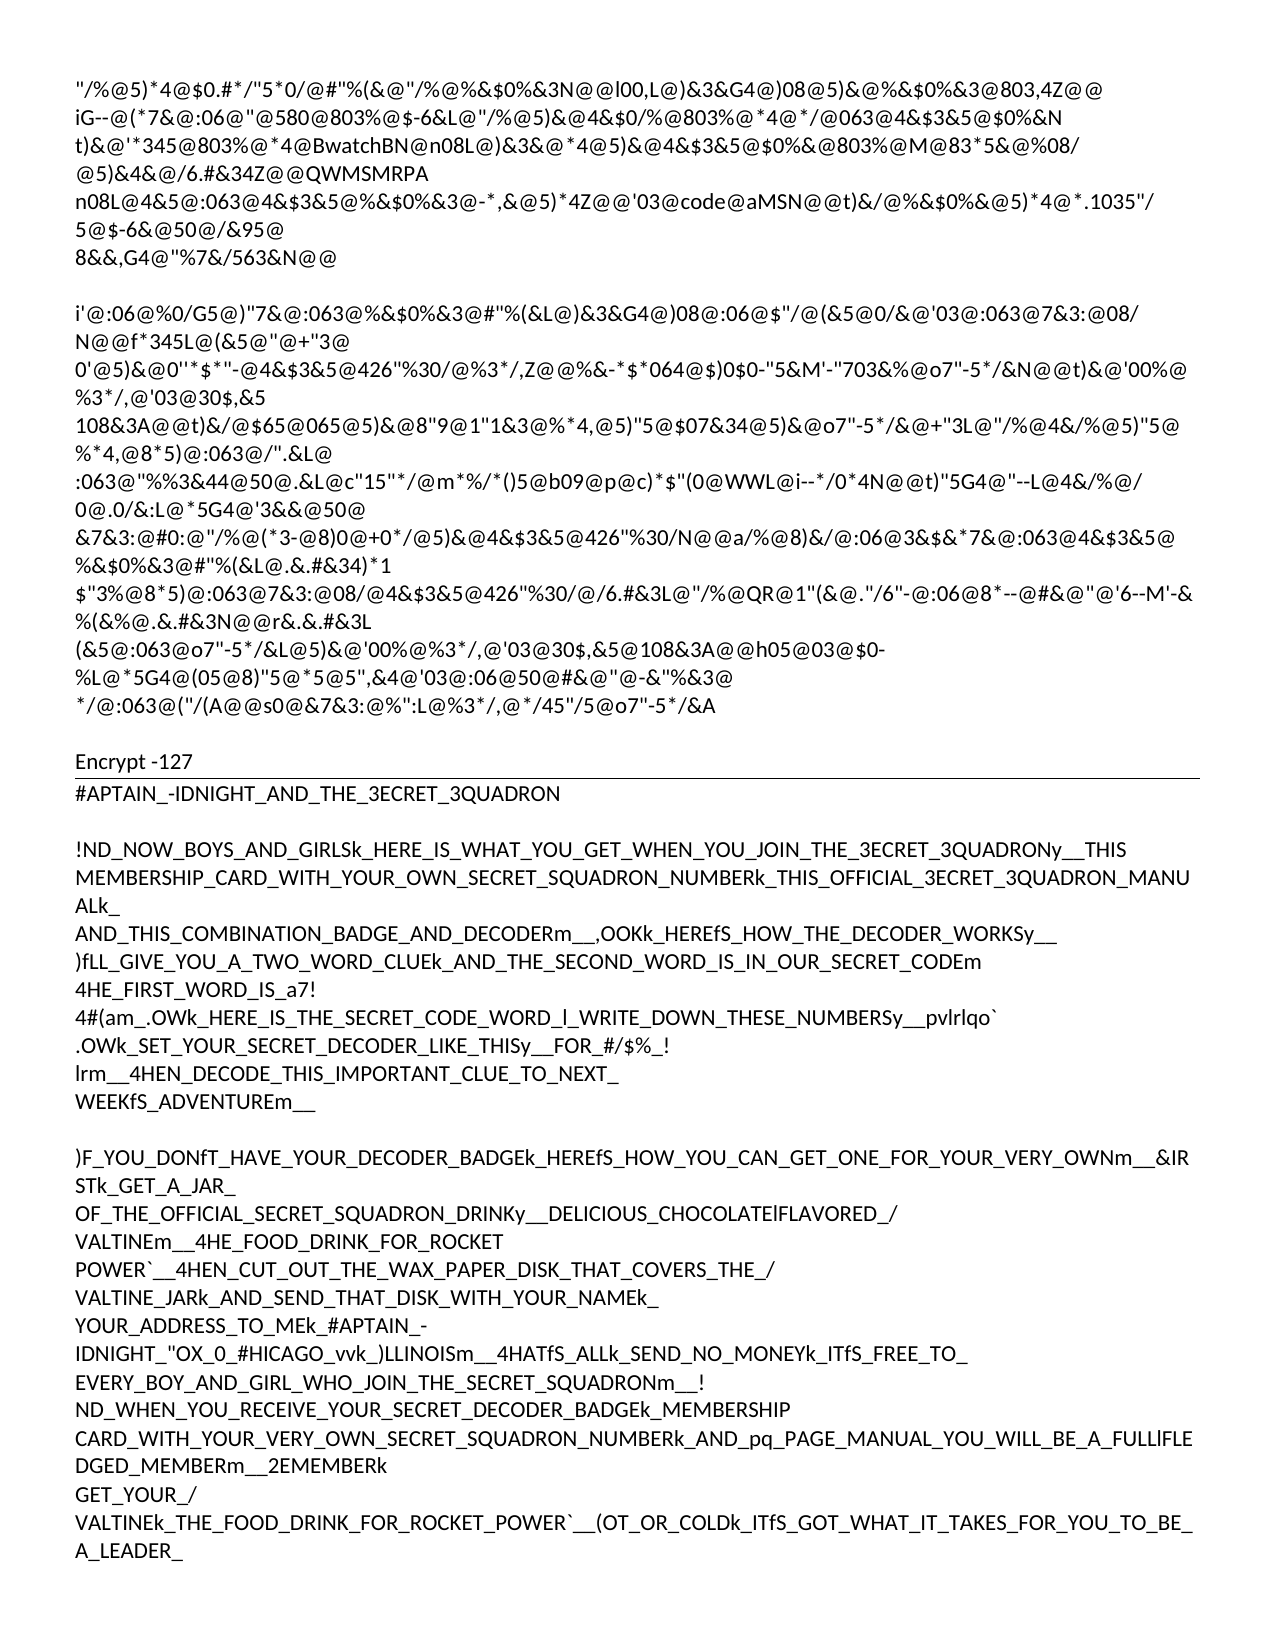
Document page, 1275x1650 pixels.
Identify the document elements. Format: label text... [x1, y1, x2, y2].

text 8&&,G4@"%7&/563&N@@ [75, 243, 1200, 271]
text YOUR_ADDRESS_TO_MEk_#APTAIN_-IDNIGHT_"OX_0_#HICAGO_vvk_)LLINOISm__4HATfS_ALLk_SEND_NO_MONEYk_ITfS_FREE_TO_ [75, 1312, 1200, 1368]
text #APTAIN_-IDNIGHT_AND_THE_3ECRET_3QUADRON [75, 779, 1200, 807]
text &7&3:@#0:@"/%@(*3-@8)0@+0*/@5)&@4&$3&5@426"%30/N@@a/%@8)&/@:06@3&$&*7&@:063@4&$3&5@%&$0%&3@#"%(&L@.&.#&34)*1 [75, 523, 1200, 579]
text !ND_NOW_BOYS_AND_GIRLSk_HERE_IS_WHAT_YOU_GET_WHEN_YOU_JOIN_THE_3ECRET_3QUADRONy__THIS [75, 835, 1200, 863]
text Encrypt -127 [75, 747, 1200, 778]
text */@:063@("/(A@@s0@&7&3:@%":L@%3*/,@*/45"/5@o7"-5*/&A [75, 691, 1200, 719]
text $"3%@8*5)@:063@7&3:@08/@4&$3&5@426"%30/@/6.#&3L@"/%@QR@1"(&@."/6"-@:06@8*--@#&@"@'6--M'-&%(&%@.&.#&3N@@r&.&.#&3L [75, 579, 1200, 635]
text )fLL_GIVE_YOU_A_TWO_WORD_CLUEk_AND_THE_SECOND_WORD_IS_IN_OUR_SECRET_CODEm [75, 947, 1200, 975]
text (&5@:063@o7"-5*/&L@5)&@'00%@%3*/,@'03@30$,&5@108&3A@@h05@03@$0-%L@*5G4@(05@8)"5@*5@5",&4@'03@:06@50@#&@"@-&"%&3@ [75, 635, 1200, 691]
text CARD_WITH_YOUR_VERY_OWN_SECRET_SQUADRON_NUMBERk_AND_pq_PAGE_MANUAL_YOU_WILL_BE_A_FULLlFLEDGED_MEMBERm__2EMEMBERk [75, 1424, 1200, 1480]
text 0'@5)&@0''*$*"-@4&$3&5@426"%30/@%3*/,Z@@%&-*$*064@$)0$0-"5&M'-"703&%@o7"-5*/&N@@t)&@'00%@%3*/,@'03@30$,&5 [75, 355, 1200, 411]
text EVERY_BOY_AND_GIRL_WHO_JOIN_THE_SECRET_SQUADRONm__!ND_WHEN_YOU_RECEIVE_YOUR_SECRET_DECODER_BADGEk_MEMBERSHIP [75, 1368, 1200, 1424]
text 4HE_FIRST_WORD_IS_a7!4#(am_.OWk_HERE_IS_THE_SECRET_CODE_WORD_l_WRITE_DOWN_THESE_NUMBERSy__pvlrlqo` [75, 975, 1200, 1031]
text n08L@4&5@:063@4&$3&5@%&$0%&3@-*,&@5)*4Z@@'03@code@aMSN@@t)&/@%&$0%&@5)*4@*.1035"/5@$-6&@50@/&95@ [75, 187, 1200, 243]
text .OWk_SET_YOUR_SECRET_DECODER_LIKE_THISy__FOR_#/$%_!lrm__4HEN_DECODE_THIS_IMPORTANT_CLUE_TO_NEXT_ [75, 1031, 1200, 1087]
text 108&3A@@t)&/@$65@065@5)&@8"9@1"1&3@%*4,@5)"5@$07&34@5)&@o7"-5*/&@+"3L@"/%@4&/%@5)"5@%*4,@8*5)@:063@/".&L@ [75, 411, 1200, 467]
text "/%@5)*4@$0.#*/"5*0/@#"%(&@"/%@%&$0%&3N@@l00,L@)&3&G4@)08@5)&@%&$0%&3@803,4Z@@ [75, 75, 1200, 103]
text t)&@'*345@803%@*4@BwatchBN@n08L@)&3&@*4@5)&@4&$3&5@$0%&@803%@M@83*5&@%08/@5)&4&@/6.#&34Z@@QWMSMRPA [75, 131, 1200, 187]
text AND_THIS_COMBINATION_BADGE_AND_DECODERm__,OOKk_HEREfS_HOW_THE_DECODER_WORKSy__ [75, 919, 1200, 947]
text GET_YOUR_/VALTINEk_THE_FOOD_DRINK_FOR_ROCKET_POWER`__(OT_OR_COLDk_ITfS_GOT_WHAT_IT_TAKES_FOR_YOU_TO_BE_A_LEADER_ [75, 1480, 1200, 1564]
text MEMBERSHIP_CARD_WITH_YOUR_OWN_SECRET_SQUADRON_NUMBERk_THIS_OFFICIAL_3ECRET_3QUADRON_MANUALk_ [75, 863, 1200, 919]
text i'@:06@%0/G5@)"7&@:063@%&$0%&3@#"%(&L@)&3&G4@)08@:06@$"/@(&5@0/&@'03@:063@7&3:@08/N@@f*345L@(&5@"@+"3@ [75, 299, 1200, 355]
text POWER`__4HEN_CUT_OUT_THE_WAX_PAPER_DISK_THAT_COVERS_THE_/VALTINE_JARk_AND_SEND_THAT_DISK_WITH_YOUR_NAMEk_ [75, 1256, 1200, 1312]
text WEEKfS_ADVENTUREm__ [75, 1087, 1200, 1115]
text iG--@(*7&@:06@"@580@803%@$-6&L@"/%@5)&@4&$0/%@803%@*4@*/@063@4&$3&5@$0%&N [75, 103, 1200, 131]
text OF_THE_OFFICIAL_SECRET_SQUADRON_DRINKy__DELICIOUS_CHOCOLATElFLAVORED_/VALTINEm__4HE_FOOD_DRINK_FOR_ROCKET [75, 1199, 1200, 1256]
text )F_YOU_DONfT_HAVE_YOUR_DECODER_BADGEk_HEREfS_HOW_YOU_CAN_GET_ONE_FOR_YOUR_VERY_OWNm__&IRSTk_GET_A_JAR_ [75, 1143, 1200, 1199]
text :063@"%%3&44@50@.&L@c"15"*/@m*%/*()5@b09@p@c)*$"(0@WWL@i--*/0*4N@@t)"5G4@"--L@4&/%@/0@.0/&:L@*5G4@'3&&@50@ [75, 467, 1200, 523]
